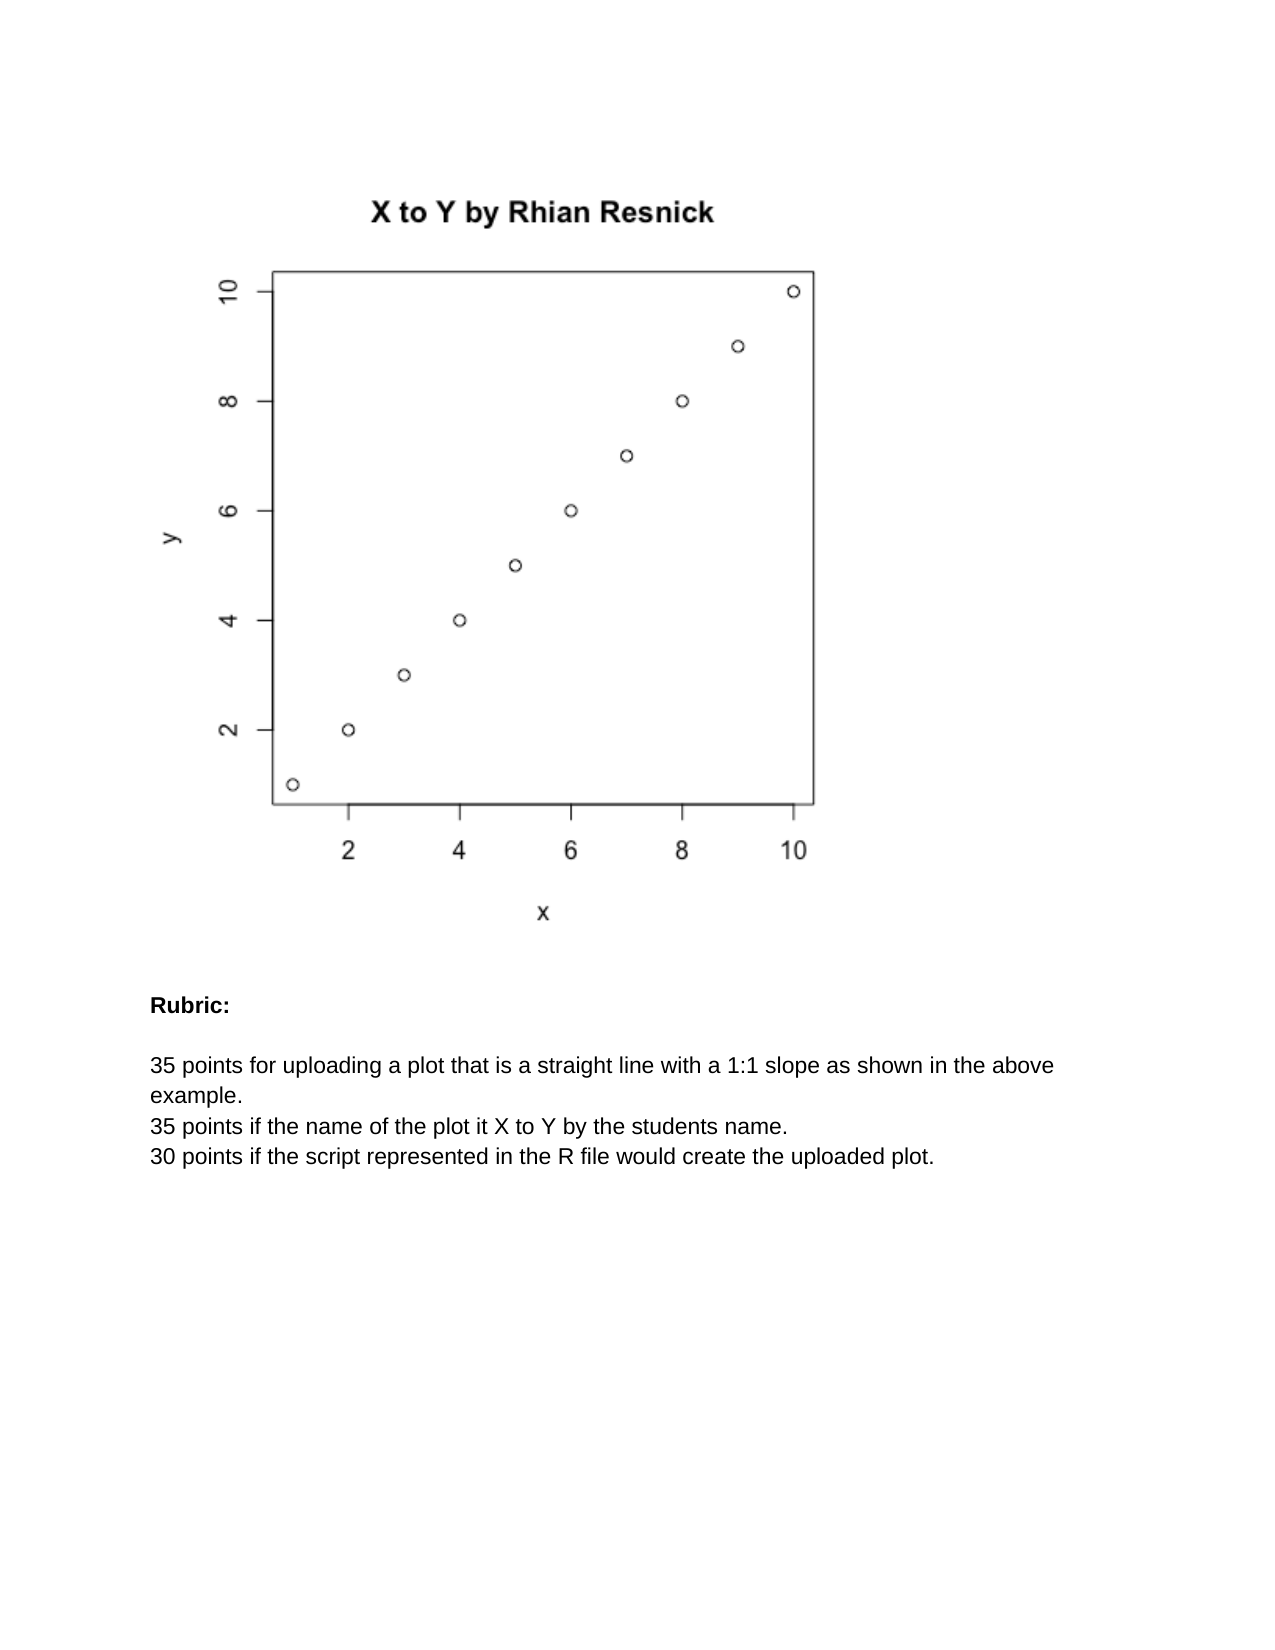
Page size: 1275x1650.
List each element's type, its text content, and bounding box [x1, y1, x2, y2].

text 35 points for uploading a plot that is a straight line with a 1:1 slope as shown in the above example. [150, 1052, 1125, 1109]
text 35 points if the name of the plot it X to Y by the students name. [150, 1113, 1125, 1139]
text Rubric: [150, 992, 1125, 1018]
picture [150, 150, 877, 958]
text 30 points if the script represented in the R file would create the uploaded plot. [150, 1143, 1125, 1169]
